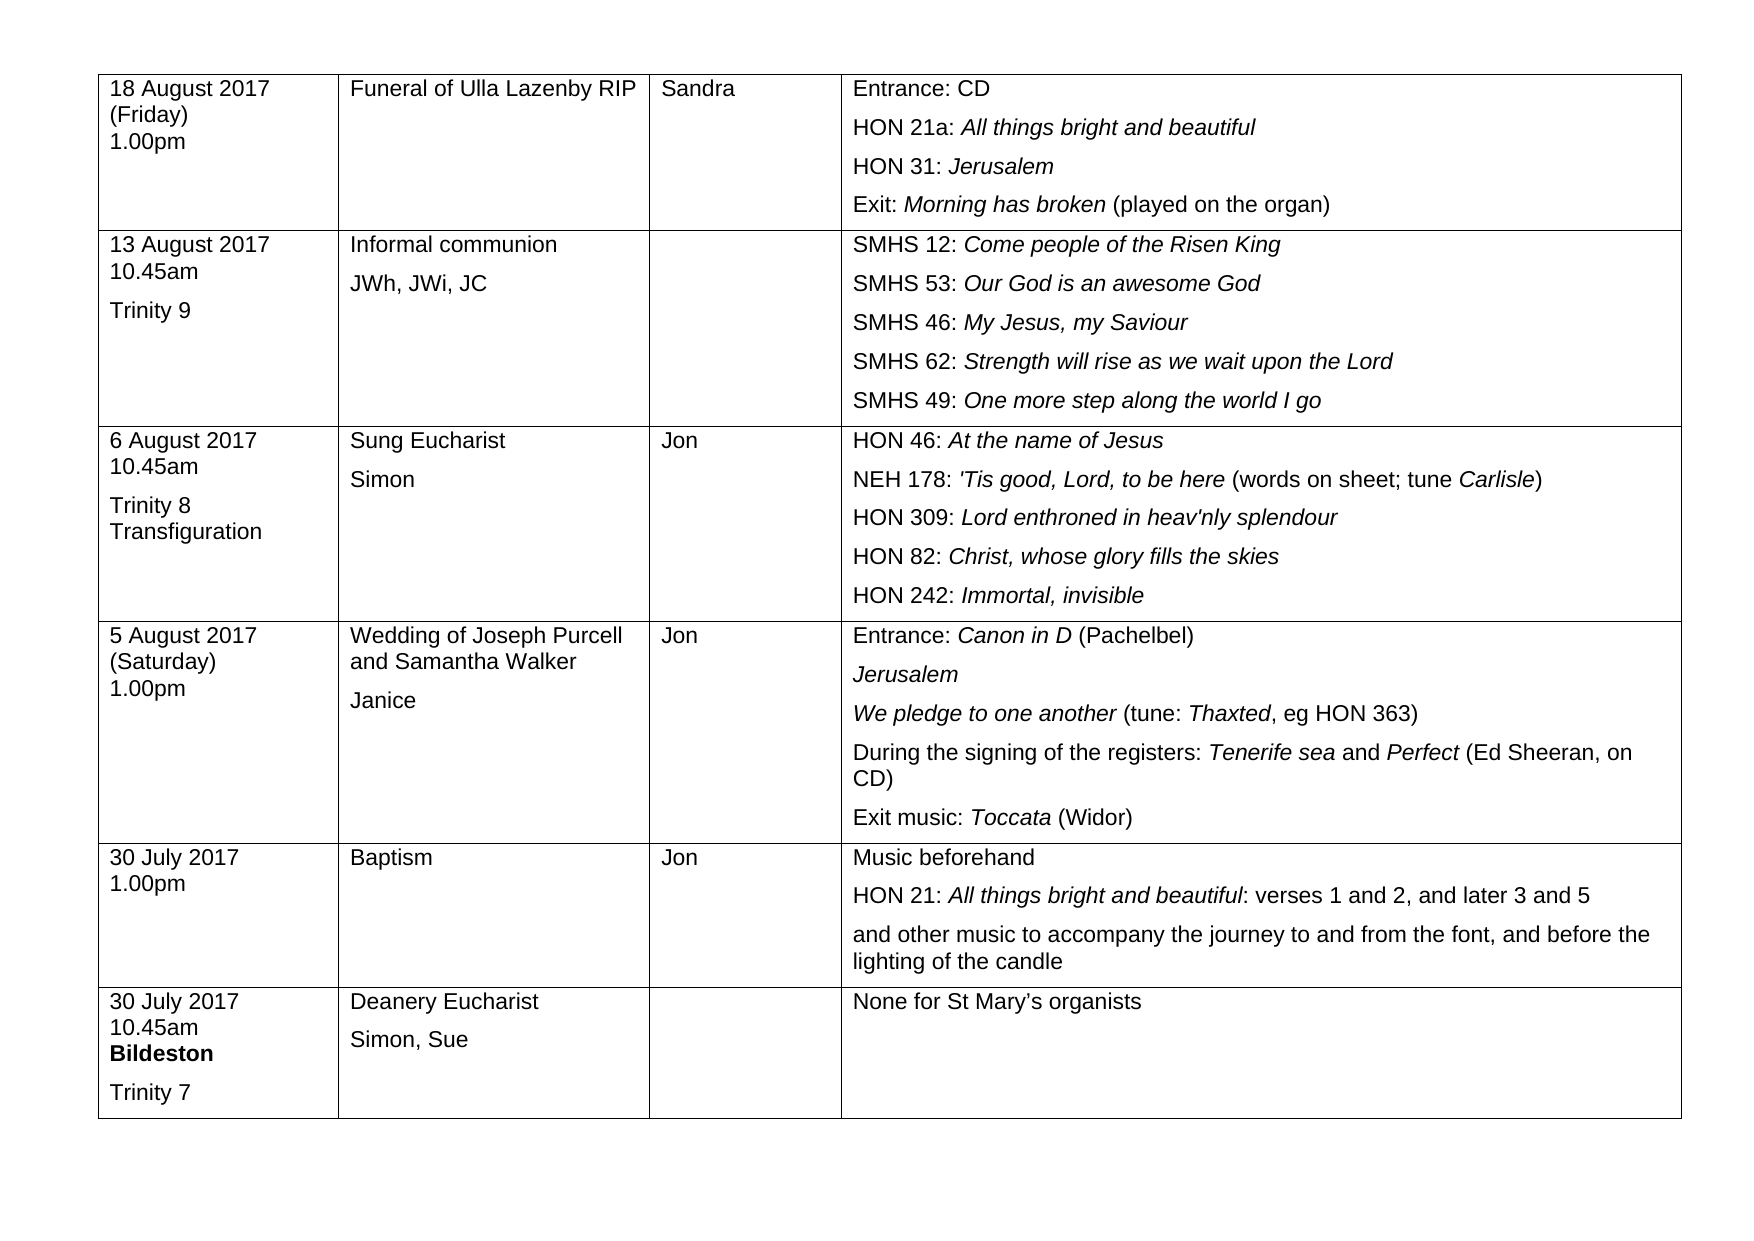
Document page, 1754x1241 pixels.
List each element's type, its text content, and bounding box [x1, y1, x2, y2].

table_cell 30 July 2017 1.00pm [99, 844, 338, 987]
table_cell 18 August 2017 (Friday) 1.00pm [99, 75, 338, 230]
table_cell 6 August 2017 10.45am Trinity 8 Transfiguration [99, 427, 338, 621]
table_cell Jon [650, 622, 841, 843]
table_cell 5 August 2017 (Saturday) 1.00pm [99, 622, 338, 843]
table_cell 30 July 2017 10.45am Bildeston Trinity 7 [99, 988, 338, 1118]
table_cell Entrance: CD HON 21a: All things bright and beautiful HON 31: Jerusalem Exit: Morning has broken (played on the organ) [842, 75, 1681, 230]
table_cell SMHS 12: Come people of the Risen King SMHS 53: Our God is an awesome God SMHS 46: My Jesus, my Saviour SMHS 62: Strength will rise as we wait upon the Lord SMHS 49: One more step along the world I go [842, 231, 1681, 426]
table_cell Music beforehand HON 21: All things bright and beautiful: verses 1 and 2, and later 3 and 5 and other music to accompany the journey to and from the font, and before the lighting of the candle [842, 844, 1681, 987]
table_cell None for St Mary’s organists [842, 988, 1681, 1118]
table_cell Sung Eucharist Simon [339, 427, 649, 621]
table_cell 13 August 2017 10.45am Trinity 9 [99, 231, 338, 426]
table_cell Baptism [339, 844, 649, 987]
table_cell Jon [650, 844, 841, 987]
table_cell Entrance: Canon in D (Pachelbel) Jerusalem We pledge to one another (tune: Thaxted, eg HON 363) During the signing of the registers: Tenerife sea and Perfect (Ed Sheeran, on CD) Exit music: Toccata (Widor) [842, 622, 1681, 843]
table_cell Jon [650, 427, 841, 621]
table_cell Sandra [650, 75, 841, 230]
table_cell Informal communion JWh, JWi, JC [339, 231, 649, 426]
table_cell Funeral of Ulla Lazenby RIP [339, 75, 649, 230]
table_cell [650, 988, 841, 1118]
table_cell Deanery Eucharist Simon, Sue [339, 988, 649, 1118]
table_cell [650, 231, 841, 426]
table_cell Wedding of Joseph Purcell and Samantha Walker Janice [339, 622, 649, 843]
table_cell HON 46: At the name of Jesus NEH 178: 'Tis good, Lord, to be here (words on sheet; tune Carlisle) HON 309: Lord enthroned in heav'nly splendour HON 82: Christ, whose glory fills the skies HON 242: Immortal, invisible [842, 427, 1681, 621]
